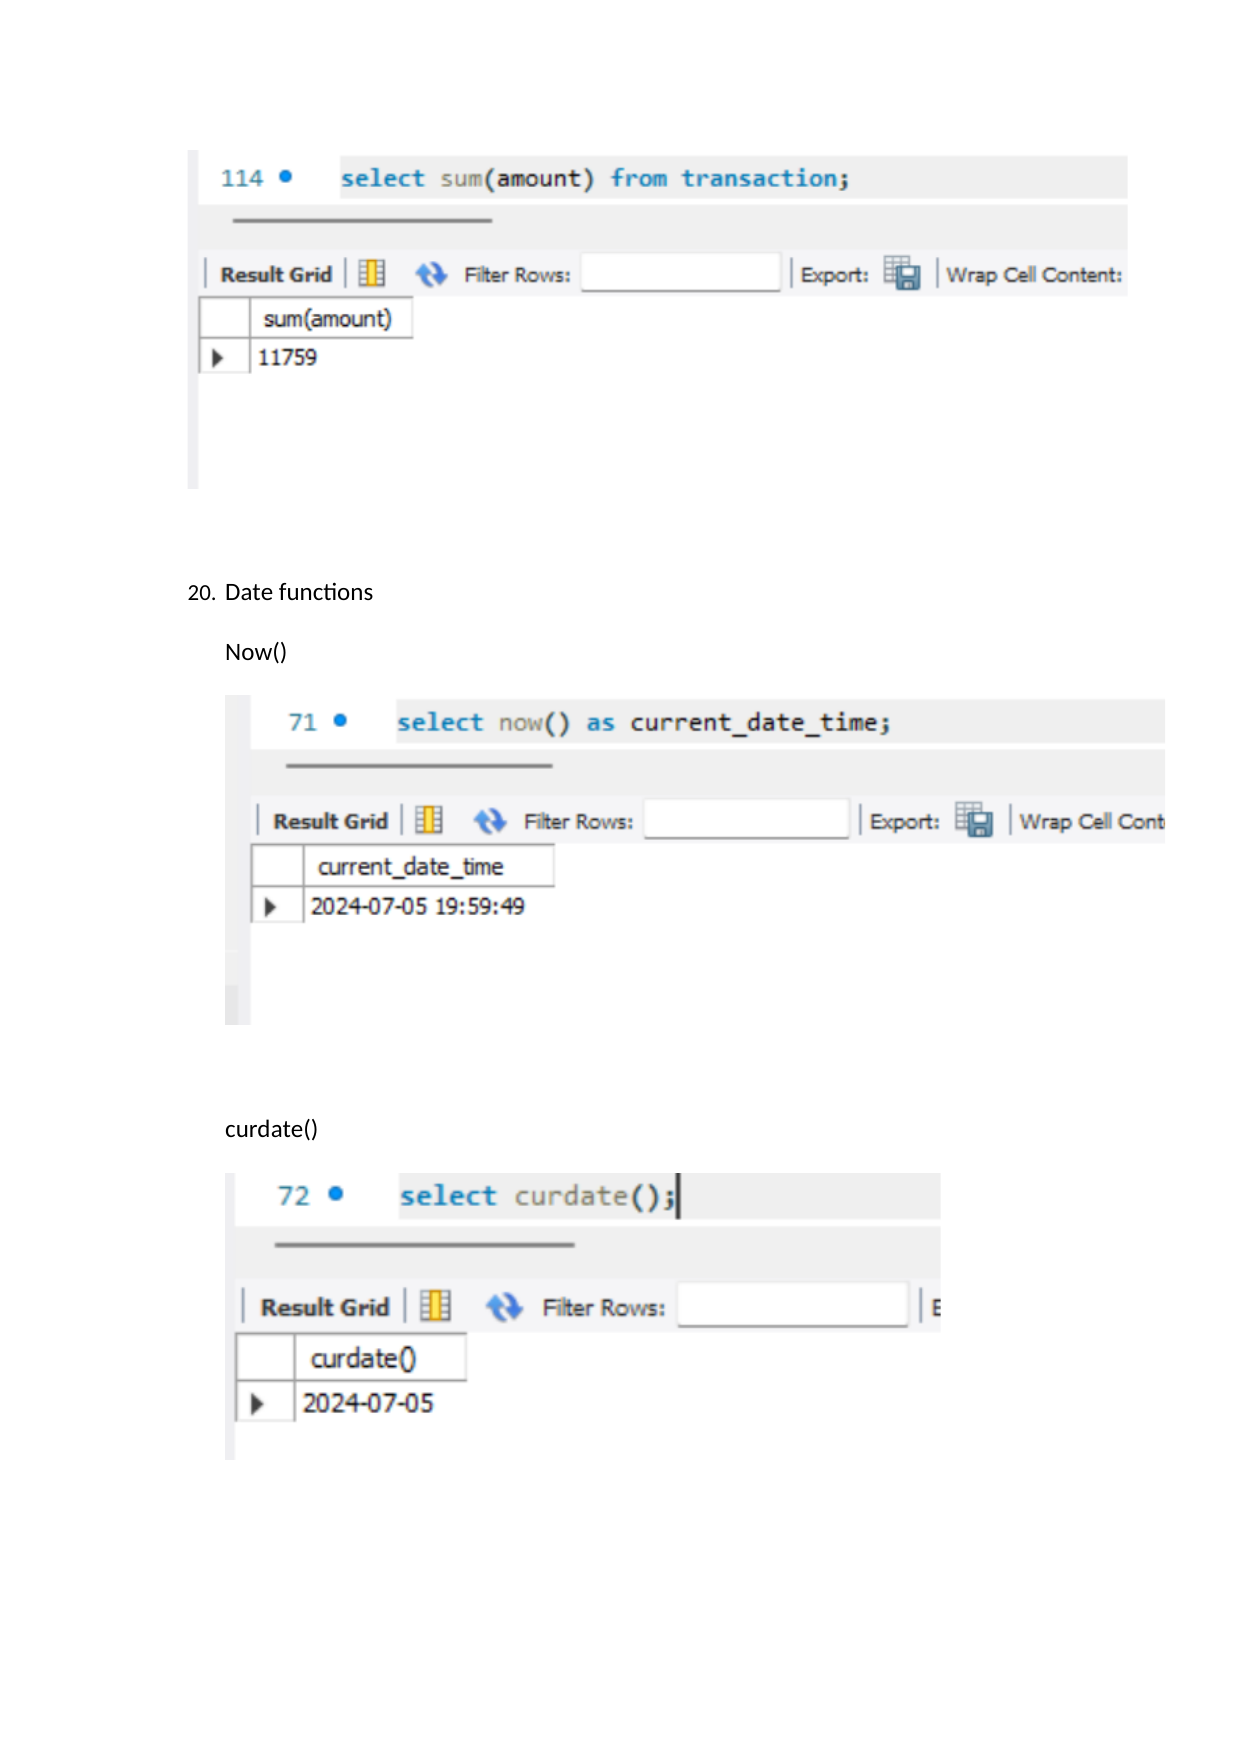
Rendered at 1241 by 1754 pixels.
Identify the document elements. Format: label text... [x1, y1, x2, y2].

picture [187, 150, 1128, 489]
text Now() [225, 636, 1090, 666]
text curdate() [225, 1113, 1090, 1144]
picture [225, 1173, 941, 1460]
picture [225, 695, 1166, 1025]
list Date functions [187, 576, 1090, 607]
